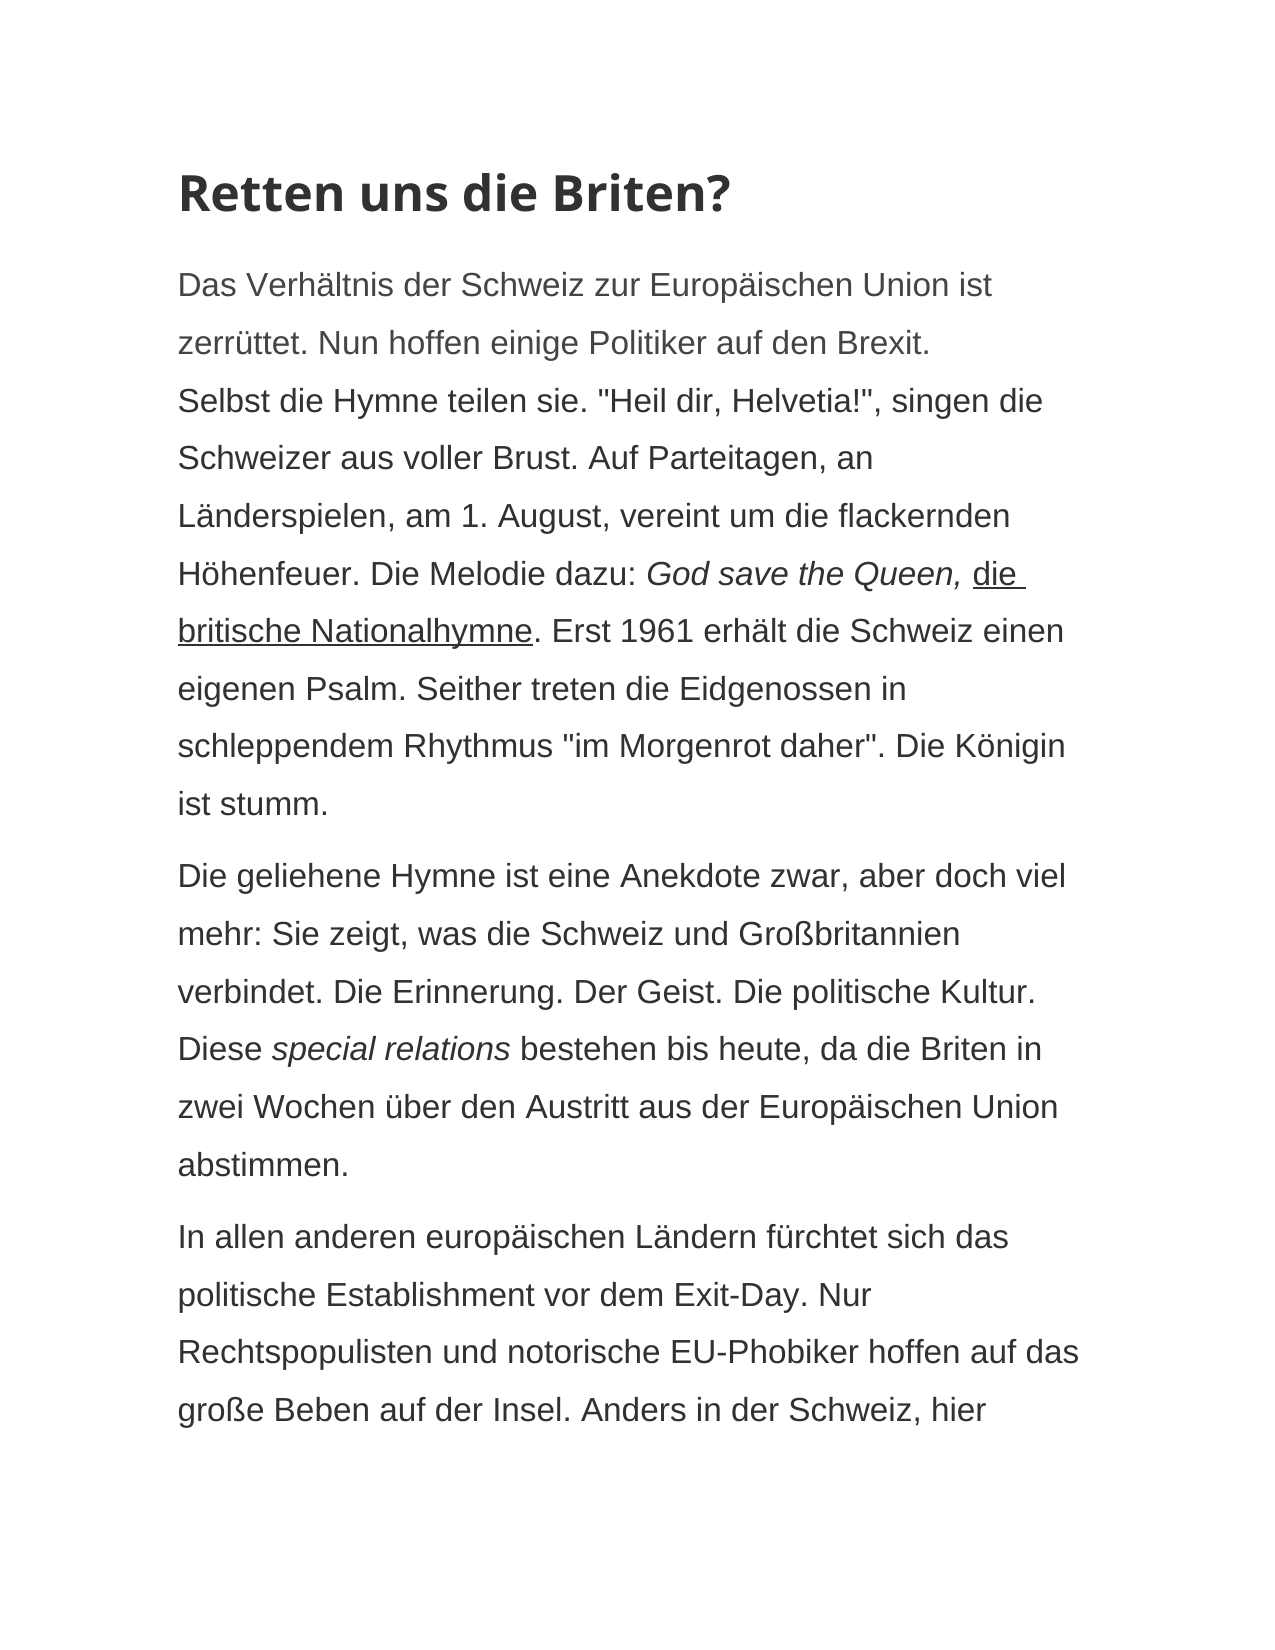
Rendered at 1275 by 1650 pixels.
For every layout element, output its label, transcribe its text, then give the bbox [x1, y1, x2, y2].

text Retten uns die Briten? [177, 158, 1098, 226]
text Das Verhältnis der Schweiz zur Europäischen Union ist zerrüttet. Nun hoffen einige Politiker auf den Brexit. [177, 266, 1098, 362]
text Die geliehene Hymne ist eine Anekdote zwar, aber doch viel mehr: Sie zeigt, was die Schweiz und Großbritannien verbindet. Die Erinnerung. Der Geist. Die politische Kultur. Diese special relations bestehen bis heute, da die Briten in zwei Wochen über den Austritt aus der Europäischen Union abstimmen. [177, 857, 1098, 1183]
text Selbst die Hymne teilen sie. "Heil dir, Helvetia!", singen die Schweizer aus voller Brust. Auf Parteitagen, an Länderspielen, am 1. August, vereint um die flackernden Höhenfeuer. Die Melodie dazu: God save the Queen, die britische Nationalhymne. Erst 1961 erhält die Schweiz einen eigenen Psalm. Seither treten die Eidgenossen in schleppendem Rhythmus "im Morgenrot daher". Die Königin ist stumm. [177, 381, 1098, 822]
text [177, 1217, 1098, 1428]
